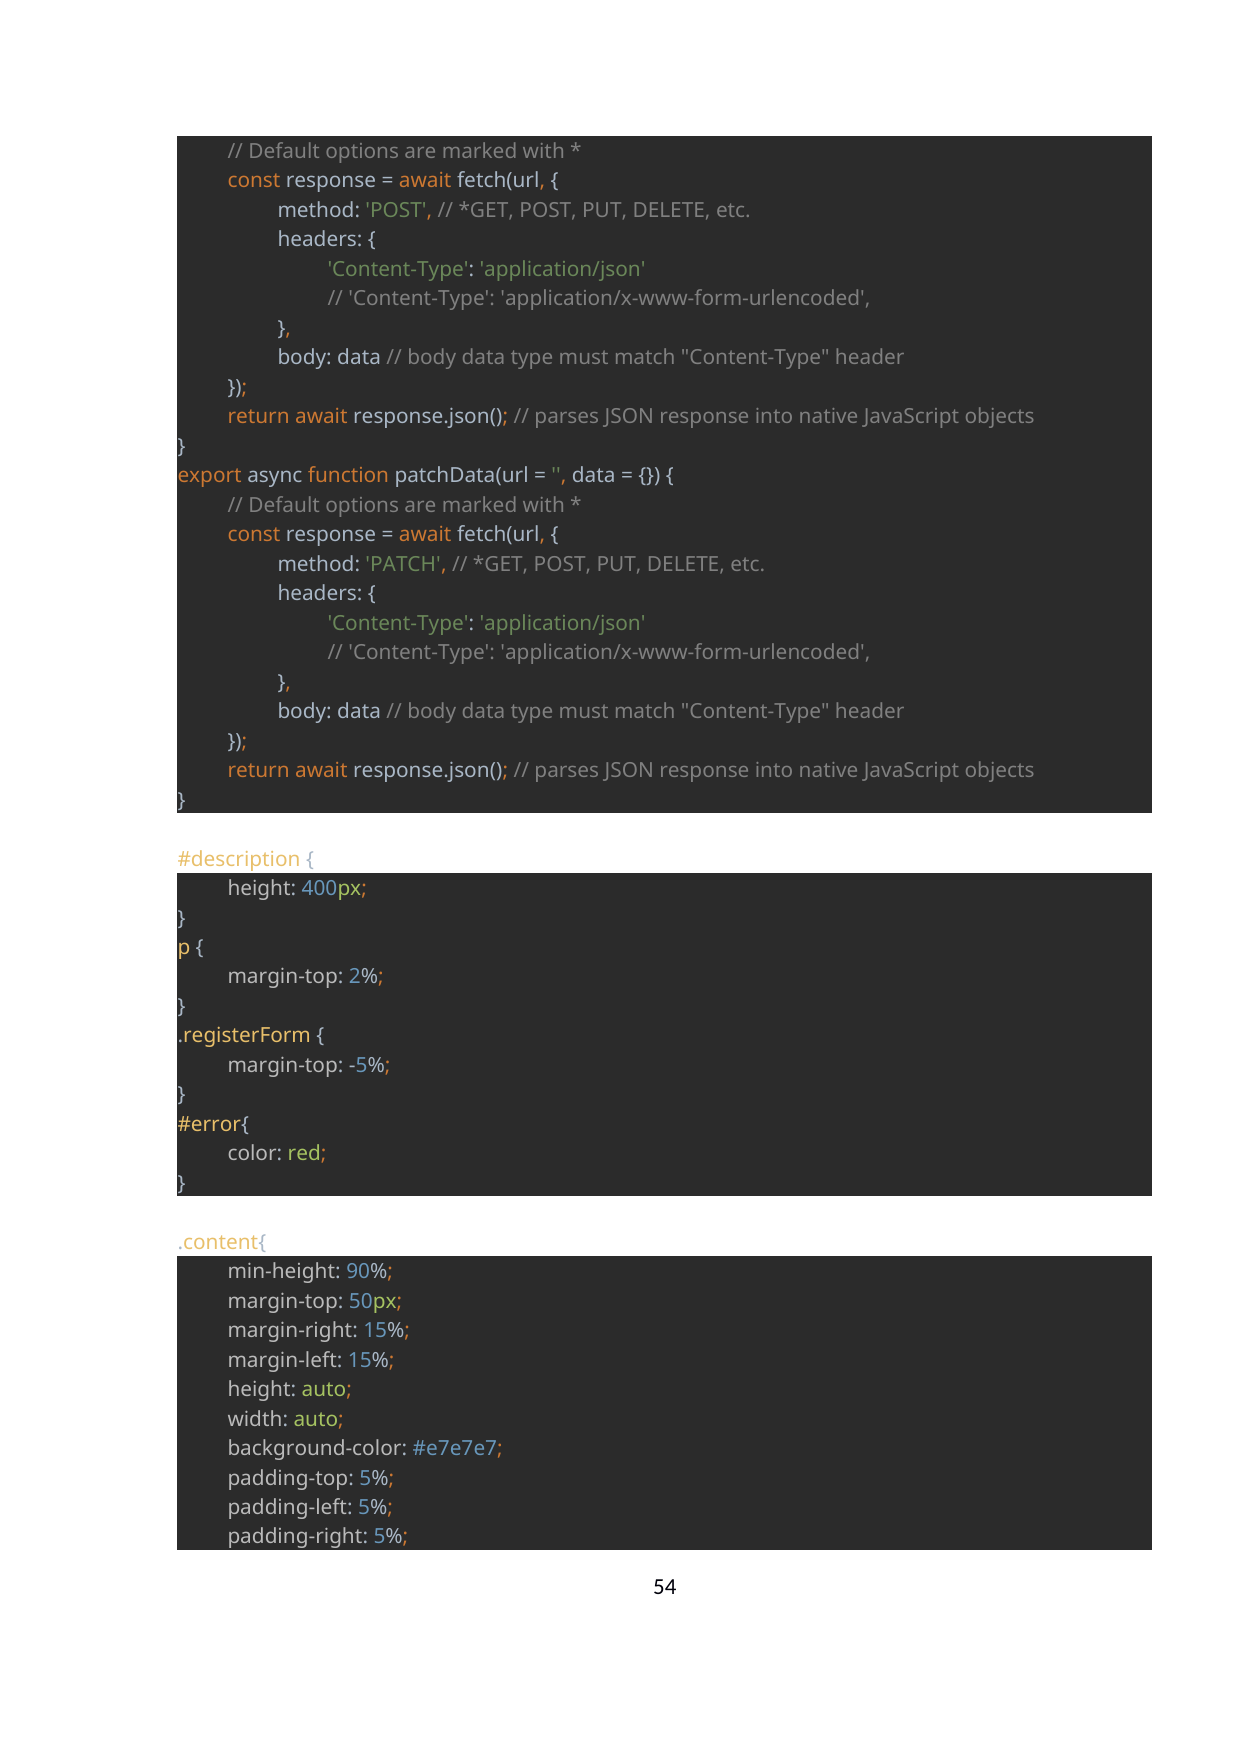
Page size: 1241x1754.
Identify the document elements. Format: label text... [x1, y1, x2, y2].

text const response = await fetch(url, { [177, 166, 1152, 194]
text // Default options are marked with * [177, 136, 1152, 164]
text }, [177, 313, 1152, 341]
text 'Content-Type': 'application/json' [177, 254, 1152, 282]
text }); [177, 726, 1152, 754]
text }); [177, 372, 1152, 400]
text } [177, 431, 1152, 459]
text #description { [177, 844, 1152, 872]
text padding-right: 5%; [177, 1522, 1152, 1550]
text // Default options are marked with * [177, 490, 1152, 518]
text p { [177, 932, 1152, 961]
text headers: { [177, 578, 1152, 607]
text margin-top: -5%; [177, 1050, 1152, 1078]
text }, [177, 667, 1152, 695]
text margin-top: 2%; [177, 962, 1152, 990]
text body: data // body data type must match "Content-Type" header [177, 696, 1152, 725]
text export async function patchData(url = '', data = {}) { [177, 460, 1152, 489]
text } [177, 785, 1152, 813]
text method: 'PATCH', // *GET, POST, PUT, DELETE, etc. [177, 549, 1152, 577]
text background-color: #e7e7e7; [177, 1433, 1152, 1462]
text } [177, 903, 1152, 931]
text return await response.json(); // parses JSON response into native JavaScript objects [177, 755, 1152, 784]
text // 'Content-Type': 'application/x-www-form-urlencoded', [177, 637, 1152, 666]
text .content{ [177, 1227, 1152, 1255]
text padding-left: 5%; [177, 1492, 1152, 1521]
text #error{ [177, 1109, 1152, 1137]
text margin-left: 15%; [177, 1345, 1152, 1373]
text .registerForm { [177, 1021, 1152, 1049]
text } [177, 1168, 1152, 1196]
text min-height: 90%; [177, 1256, 1152, 1285]
text } [177, 991, 1152, 1019]
text const response = await fetch(url, { [177, 519, 1152, 548]
text return await response.json(); // parses JSON response into native JavaScript objects [177, 401, 1152, 430]
text margin-right: 15%; [177, 1315, 1152, 1344]
text 'Content-Type': 'application/json' [177, 608, 1152, 636]
text width: auto; [177, 1404, 1152, 1432]
text method: 'POST', // *GET, POST, PUT, DELETE, etc. [177, 195, 1152, 223]
text headers: { [177, 224, 1152, 253]
text height: 400px; [177, 873, 1152, 902]
text // 'Content-Type': 'application/x-www-form-urlencoded', [177, 283, 1152, 312]
text margin-top: 50px; [177, 1286, 1152, 1314]
text padding-top: 5%; [177, 1463, 1152, 1491]
text body: data // body data type must match "Content-Type" header [177, 342, 1152, 371]
text height: auto; [177, 1374, 1152, 1403]
text color: red; [177, 1138, 1152, 1167]
text } [177, 1079, 1152, 1108]
